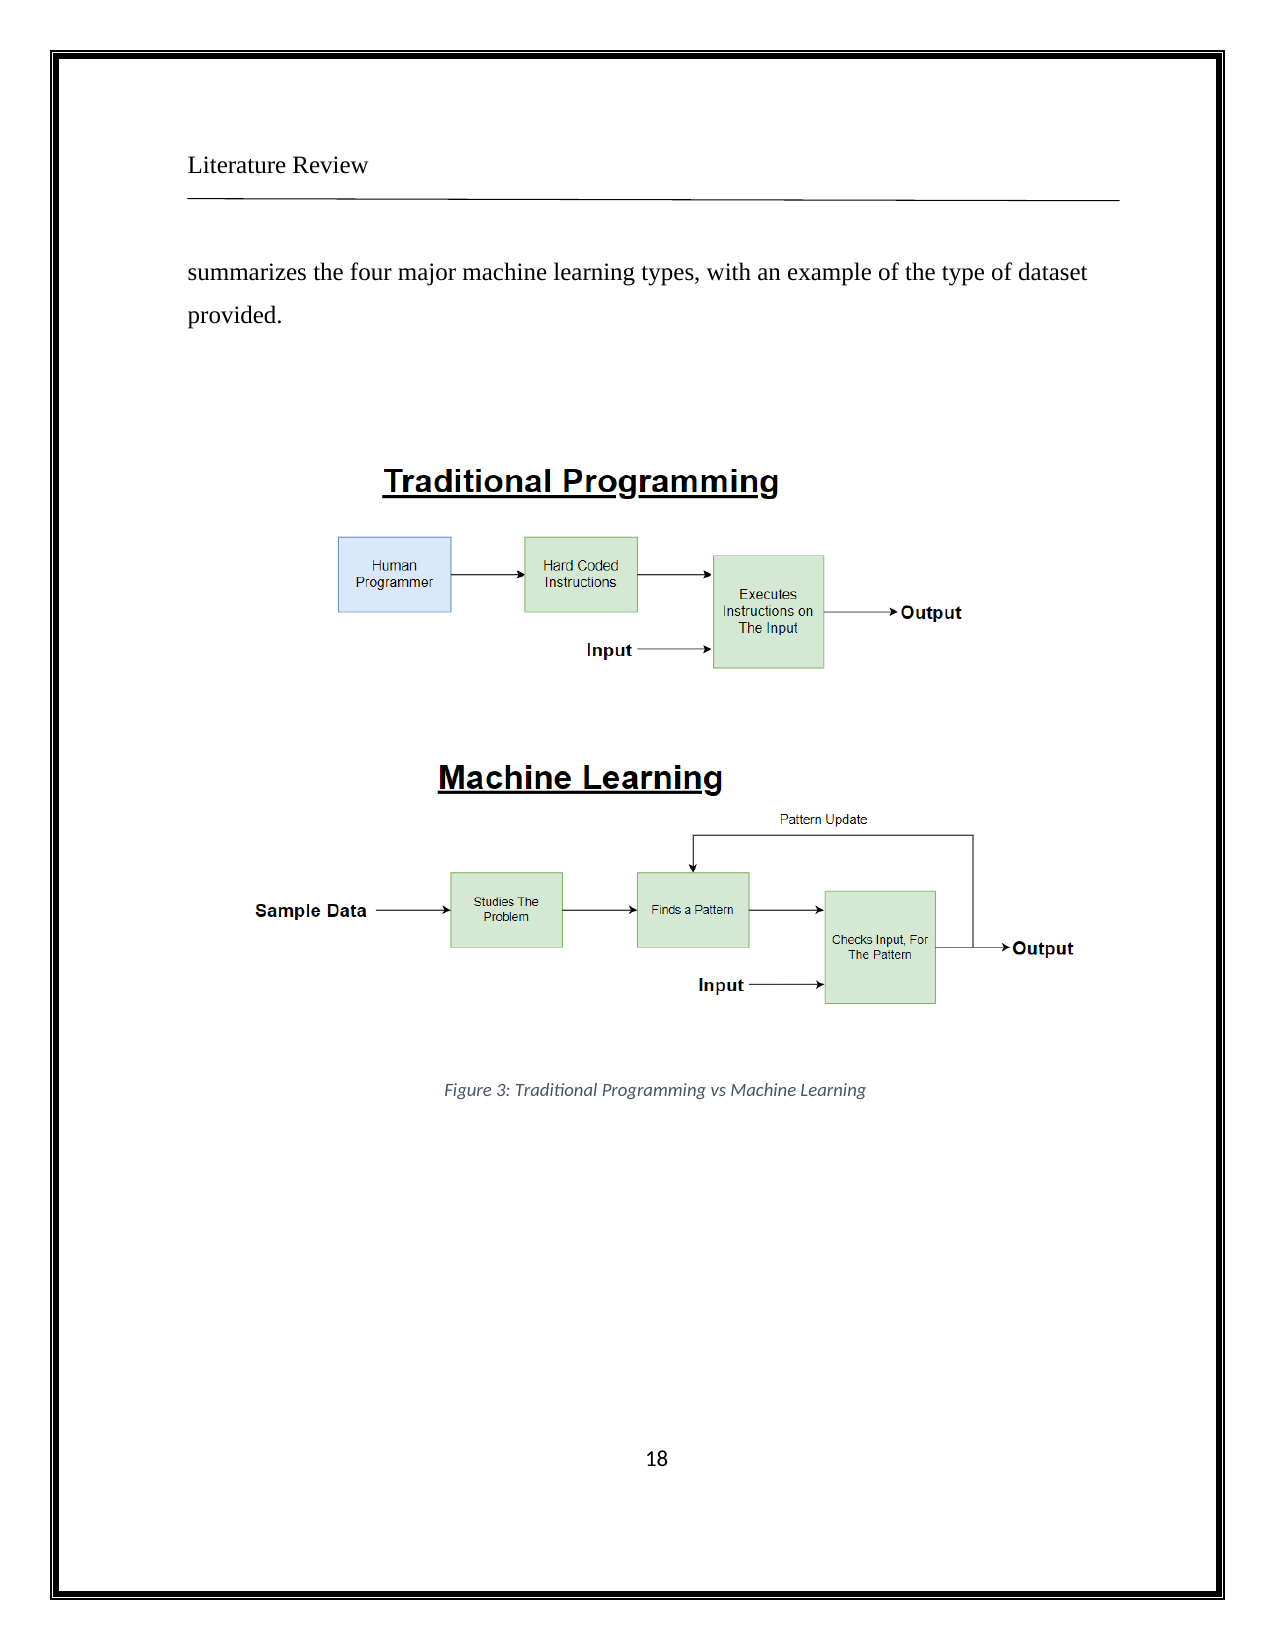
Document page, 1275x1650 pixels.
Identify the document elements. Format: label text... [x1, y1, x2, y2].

text summarizes the four major machine learning types, with an example of the type of dataset provided. [187, 257, 1125, 329]
text Literature Review [187, 150, 1125, 179]
picture [187, 449, 1125, 1033]
text Figure 3: Traditional Programming vs Machine Learning [187, 1078, 1125, 1101]
